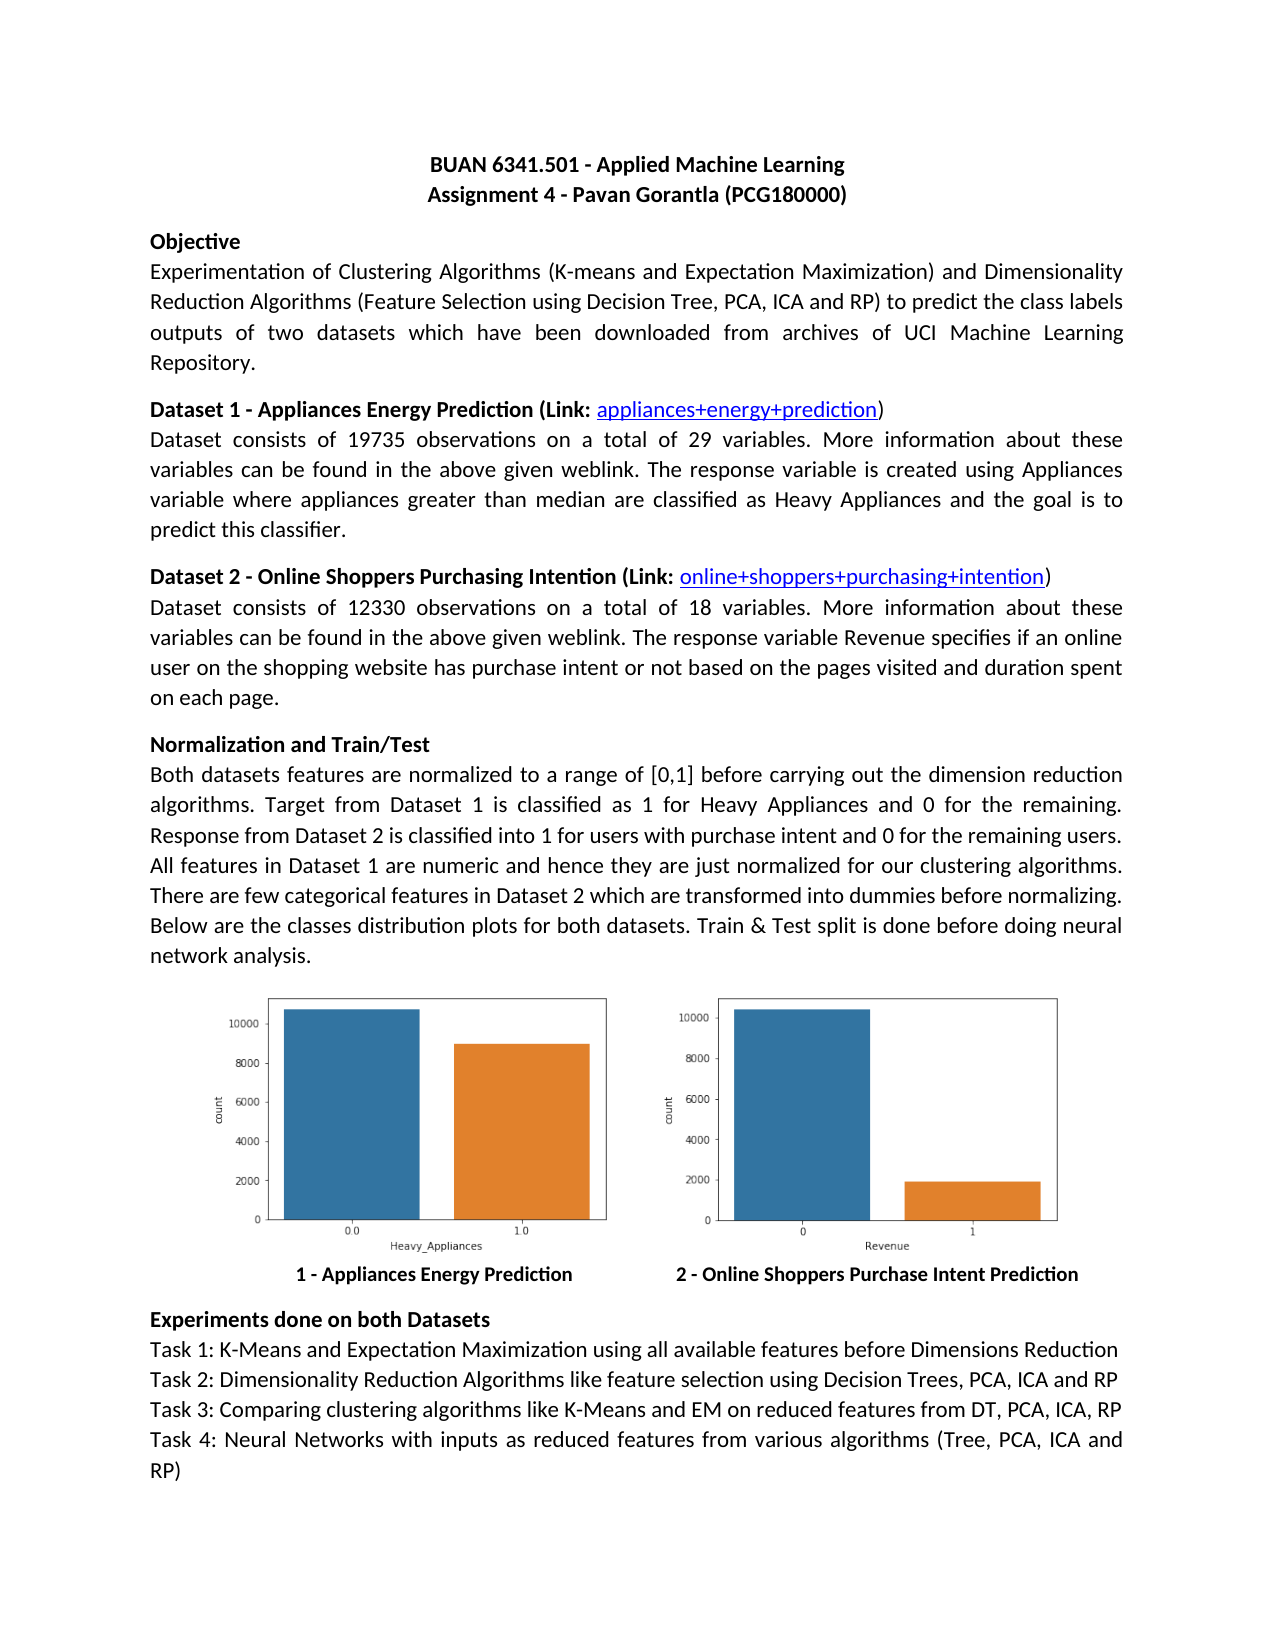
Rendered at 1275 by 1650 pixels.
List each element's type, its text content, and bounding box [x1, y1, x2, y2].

text Both datasets features are normalized to a range of [0,1] before carrying out the dimension reduction algorithms. Target from Dataset 1 is classified as 1 for Heavy Appliances and 0 for the remaining. Response from Dataset 2 is classified into 1 for users with purchase intent and 0 for the remaining users. All features in Dataset 1 are numeric and hence they are just normalized for our clustering algorithms. There are few categorical features in Dataset 2 which are transformed into dummies before normalizing. Below are the classes distribution plots for both datasets. Train & Test split is done before doing neural network analysis. [150, 760, 1125, 970]
text Task 3: Comparing clustering algorithms like K-Means and EM on reduced features from DT, PCA, ICA, RP [150, 1395, 1125, 1423]
text Dataset 1 - Appliances Energy Prediction (Link: appliances+energy+prediction) [150, 395, 1125, 423]
text 1 - Appliances Energy Prediction 2 - Online Shoppers Purchase Intent Prediction [150, 1261, 1125, 1286]
text Objective [150, 227, 1125, 255]
text Normalization and Train/Test [150, 730, 1125, 758]
text Assignment 4 - Pavan Gorantla (PCG180000) [150, 180, 1125, 208]
text BUAN 6341.501 - Applied Machine Learning [150, 150, 1125, 178]
text Experiments done on both Datasets [150, 1305, 1125, 1333]
text Experimentation of Clustering Algorithms (K-means and Expectation Maximization) and Dimensionality Reduction Algorithms (Feature Selection using Decision Tree, PCA, ICA and RP) to predict the class labels outputs of two datasets which have been downloaded from archives of UCI Machine Learning Repository. [150, 257, 1125, 376]
text Dataset 2 - Online Shoppers Purchasing Intention (Link: online+shoppers+purchasing+intention) [150, 562, 1125, 591]
text Task 4: Neural Networks with inputs as reduced features from various algorithms (Tree, PCA, ICA and RP) [150, 1426, 1125, 1484]
text Task 1: K-Means and Expectation Maximization using all available features before Dimensions Reduction [150, 1335, 1125, 1363]
picture [207, 988, 617, 1259]
text Dataset consists of 12330 observations on a total of 18 variables. More information about these variables can be found in the above given weblink. The response variable Revenue specifies if an online user on the shopping website has purchase intent or not based on the pages visited and duration spent on each page. [150, 593, 1125, 711]
picture [657, 988, 1068, 1259]
text Dataset consists of 19735 observations on a total of 29 variables. More information about these variables can be found in the above given weblink. The response variable is created using Appliances variable where appliances greater than median are classified as Heavy Appliances and the goal is to predict this classifier. [150, 425, 1125, 544]
text Task 2: Dimensionality Reduction Algorithms like feature selection using Decision Trees, PCA, ICA and RP [150, 1365, 1125, 1393]
